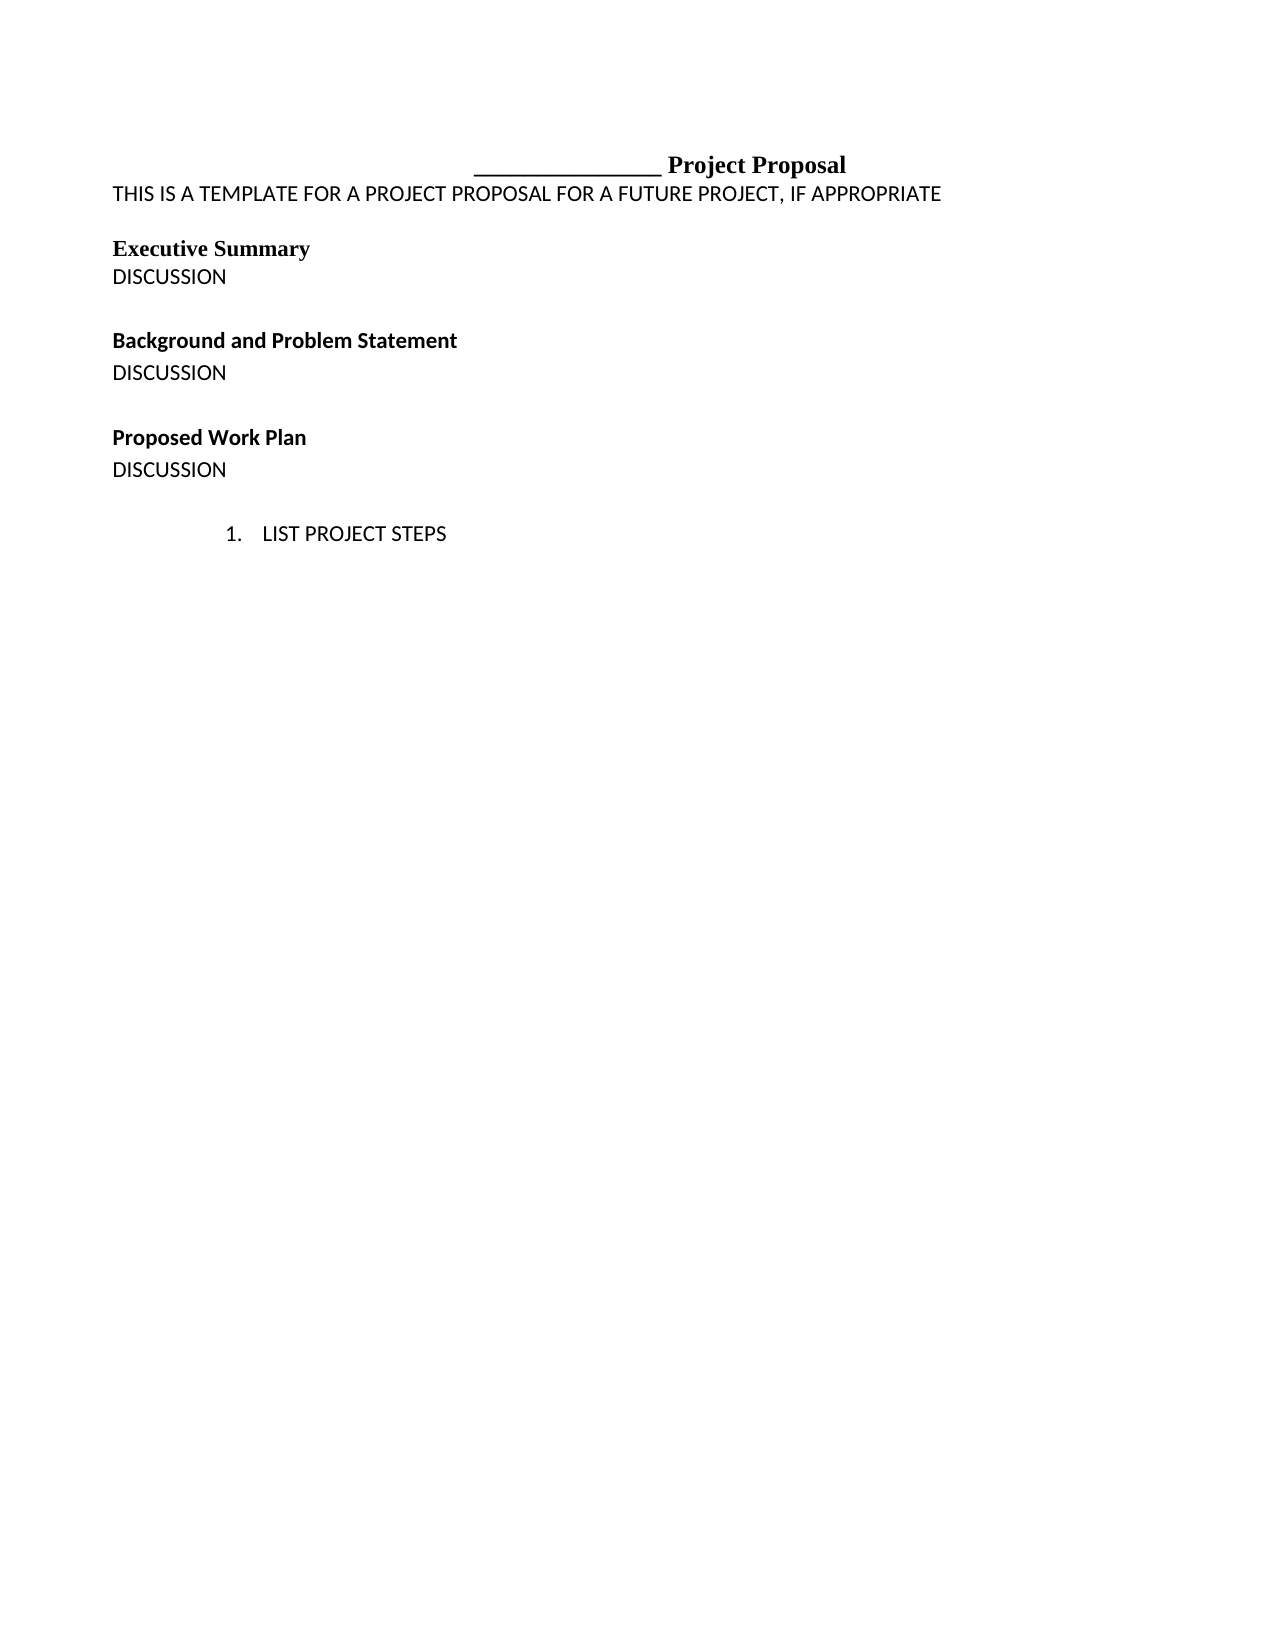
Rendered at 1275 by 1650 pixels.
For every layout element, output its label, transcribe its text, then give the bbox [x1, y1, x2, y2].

text Proposed Work Plan [112, 423, 1162, 451]
list LIST PROJECT STEPS [225, 519, 1162, 547]
text DISCUSSION [112, 262, 1162, 290]
text DISCUSSION [112, 455, 1162, 483]
text Background and Problem Statement [112, 326, 1162, 354]
title _______________ Project Proposal [112, 150, 1207, 179]
text THIS IS A TEMPLATE FOR A PROJECT PROPOSAL FOR A FUTURE PROJECT, IF APPROPRIATE [112, 179, 1162, 207]
text DISCUSSION [112, 358, 1162, 386]
subtitle Executive Summary [112, 236, 1162, 262]
